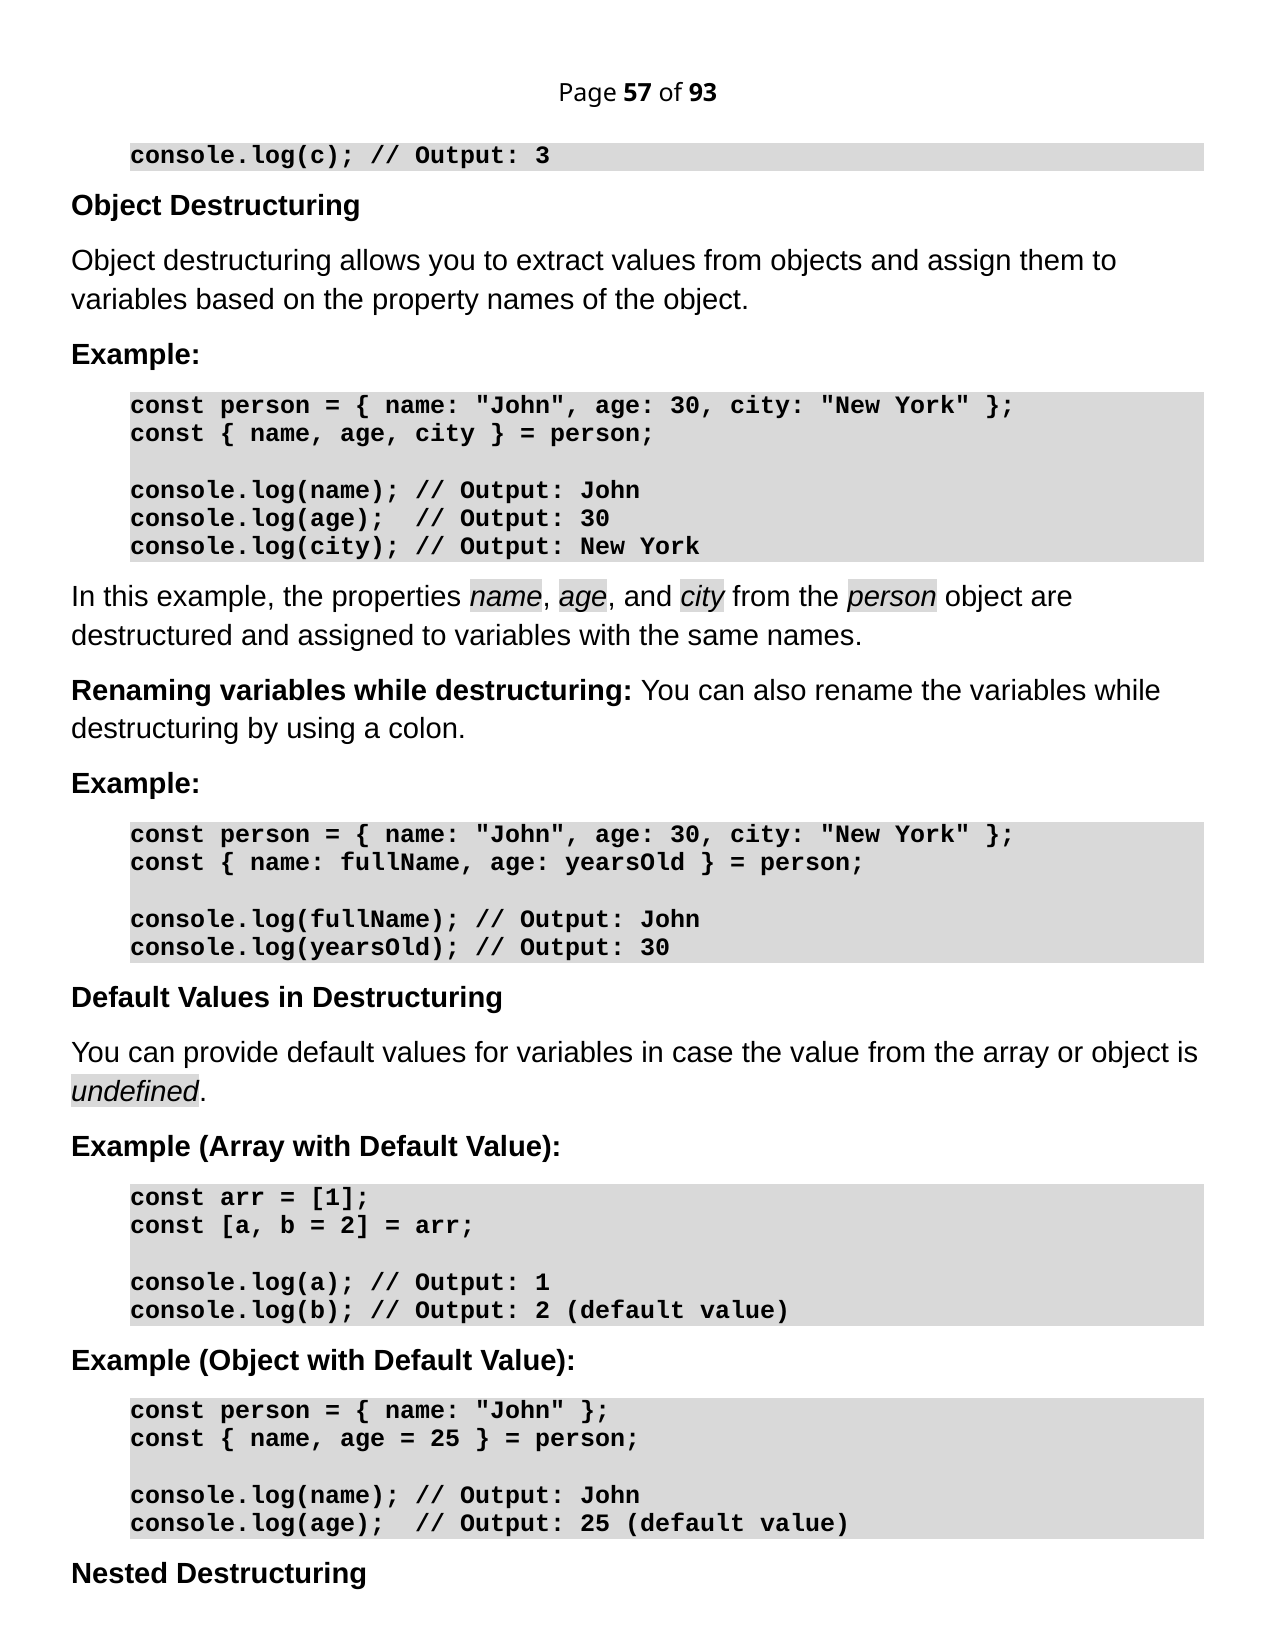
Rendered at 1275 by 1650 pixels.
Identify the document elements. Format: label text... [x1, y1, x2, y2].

text const [a, b = 2] = arr; [130, 1212, 1204, 1241]
text const { name, age = 25 } = person; [130, 1426, 1204, 1454]
text console.log(name); // Output: John [130, 477, 1204, 506]
text const person = { name: "John" }; [130, 1398, 1204, 1426]
text Object Destructuring [71, 188, 1204, 222]
text console.log(a); // Output: 1 [130, 1269, 1204, 1297]
text Renaming variables while destructuring: You can also rename the variables while destructuring by using a colon. [71, 673, 1204, 745]
text Default Values in Destructuring [71, 980, 1204, 1013]
text const { name, age, city } = person; [130, 421, 1204, 449]
text In this example, the properties name, age, and city from the person object are destructured and assigned to variables with the same names. [71, 579, 1204, 651]
text Nested Destructuring [71, 1556, 1204, 1589]
text const { name: fullName, age: yearsOld } = person; [130, 850, 1204, 878]
text Example (Object with Default Value): [71, 1342, 1204, 1376]
text console.log(city); // Output: New York [130, 534, 1204, 562]
text Example (Array with Default Value): [71, 1129, 1204, 1162]
text You can provide default values for variables in case the value from the array or object is undefined. [71, 1035, 1204, 1107]
text const person = { name: "John", age: 30, city: "New York" }; [130, 392, 1204, 421]
text console.log(b); // Output: 2 (default value) [130, 1297, 1204, 1326]
text console.log(name); // Output: John [130, 1483, 1204, 1511]
text console.log(fullName); // Output: John [130, 907, 1204, 935]
text Example: [71, 766, 1204, 800]
text const arr = [1]; [130, 1184, 1204, 1212]
text console.log(age); // Output: 25 (default value) [130, 1511, 1204, 1539]
text Example: [71, 337, 1204, 371]
text console.log(c); // Output: 3 [130, 143, 1204, 171]
text console.log(age); // Output: 30 [130, 506, 1204, 534]
text const person = { name: "John", age: 30, city: "New York" }; [130, 822, 1204, 850]
text Object destructuring allows you to extract values from objects and assign them to variables based on the property names of the object. [71, 243, 1204, 315]
text console.log(yearsOld); // Output: 30 [130, 935, 1204, 963]
